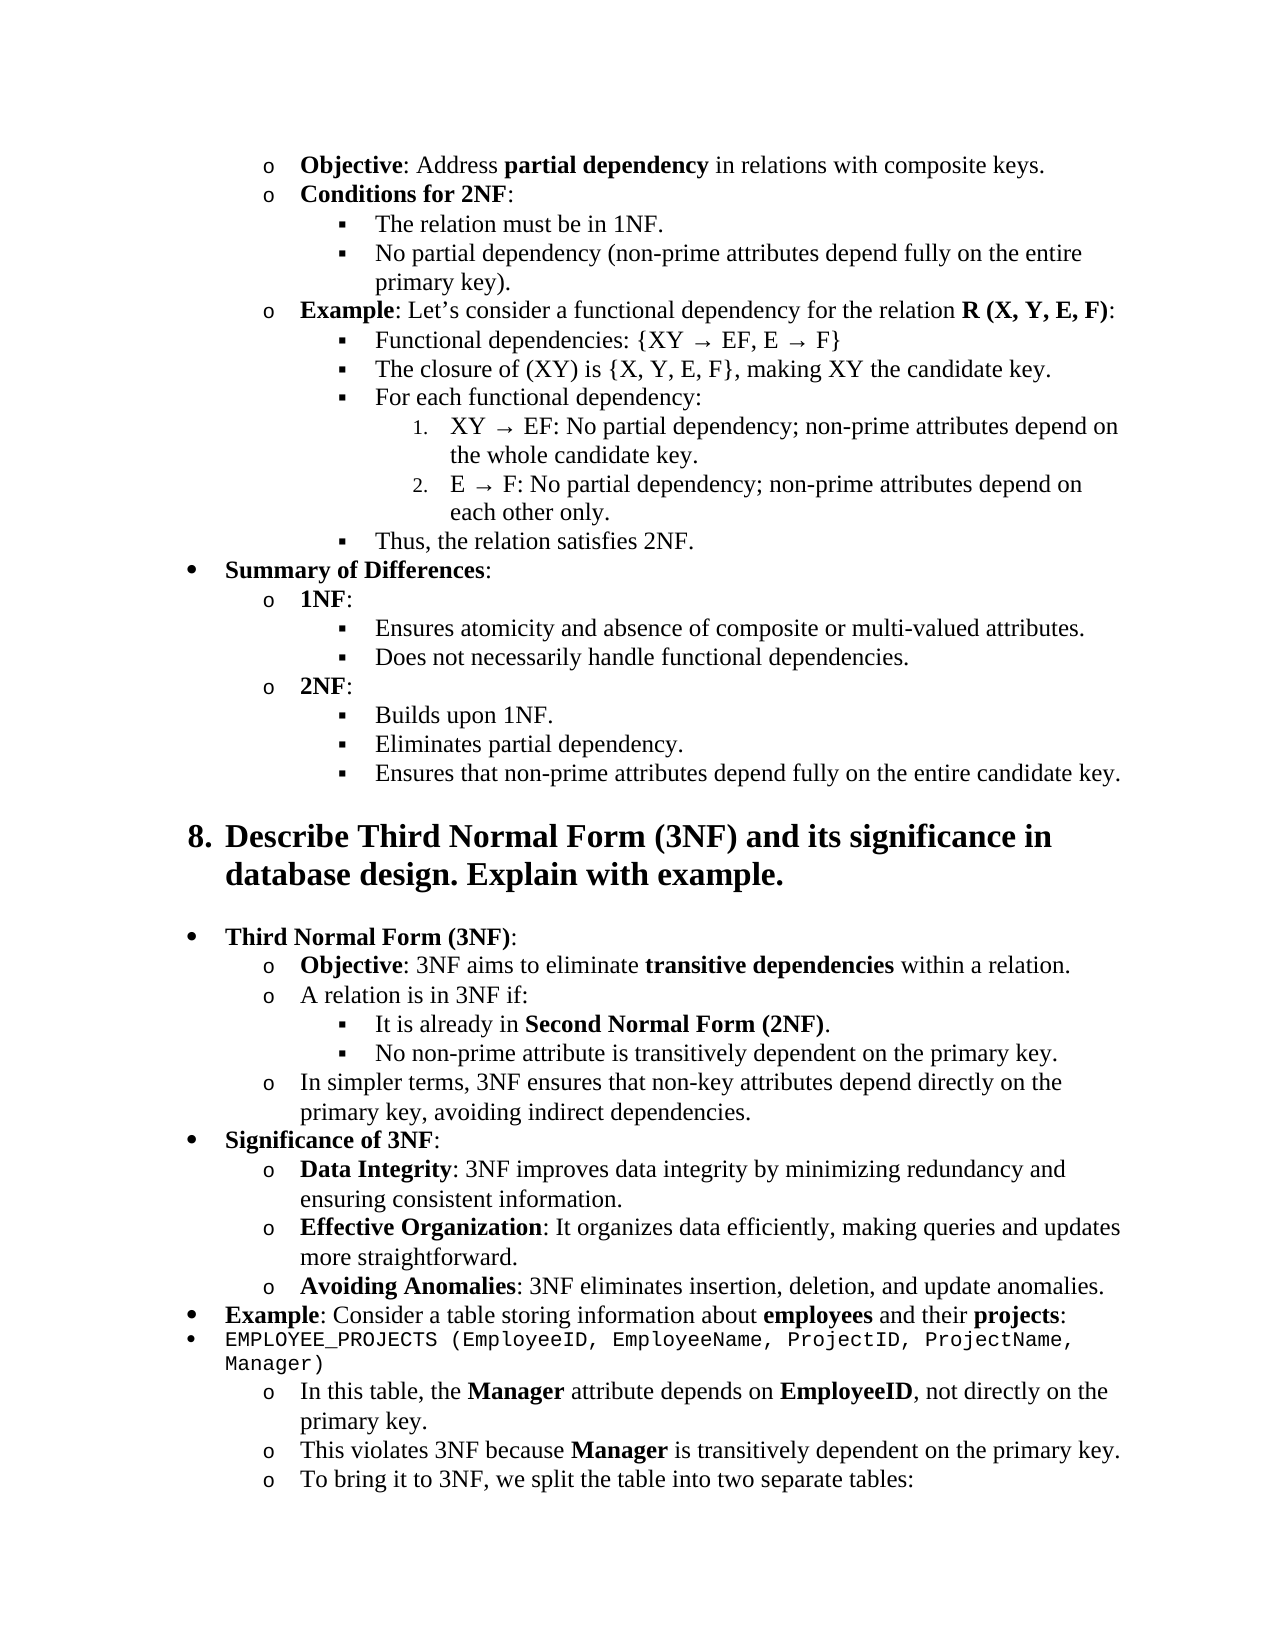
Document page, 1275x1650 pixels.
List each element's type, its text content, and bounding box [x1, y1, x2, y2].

list 1NF: [262, 584, 1125, 613]
list Data Integrity: 3NF improves data integrity by minimizing redundancy and ensuring consistent information. [262, 1154, 1125, 1212]
list Ensures atomicity and absence of composite or multi-valued attributes. [337, 613, 1125, 642]
list Objective: 3NF aims to eliminate transitive dependencies within a relation. [262, 950, 1125, 980]
list Example: Let’s consider a functional dependency for the relation R (X, Y, E, F): [262, 295, 1125, 325]
list For each functional dependency: [337, 382, 1125, 411]
list No non-prime attribute is transitively dependent on the primary key. [337, 1038, 1125, 1067]
list Avoiding Anomalies: 3NF eliminates insertion, deletion, and update anomalies. [262, 1271, 1125, 1300]
list In simpler terms, 3NF ensures that non-key attributes depend directly on the primary key, avoiding indirect dependencies. [262, 1067, 1125, 1125]
list E → F: No partial dependency; non-prime attributes depend on each other only. [412, 469, 1125, 526]
list Conditions for 2NF: [262, 179, 1125, 209]
list Third Normal Form (3NF): [187, 922, 1125, 950]
list Significance of 3NF: [187, 1125, 1125, 1154]
list The closure of (XY) is {X, Y, E, F}, making XY the candidate key. [337, 354, 1125, 382]
list It is already in Second Normal Form (2NF). [337, 1009, 1125, 1038]
list 2NF: [262, 671, 1125, 700]
list No partial dependency (non-prime attributes depend fully on the entire primary key). [337, 238, 1125, 295]
list Effective Organization: It organizes data efficiently, making queries and updates more straightforward. [262, 1212, 1125, 1271]
list To bring it to 3NF, we split the table into two separate tables: [262, 1464, 1125, 1494]
list XY → EF: No partial dependency; non-prime attributes depend on the whole candidate key. [412, 411, 1125, 469]
list Builds upon 1NF. [337, 700, 1125, 729]
list Ensures that non-prime attributes depend fully on the entire candidate key. [337, 758, 1125, 787]
list Eliminates partial dependency. [337, 729, 1125, 758]
list EMPLOYEE_PROJECTS (EmployeeID, EmployeeName, ProjectID, ProjectName, Manager) [187, 1329, 1125, 1376]
list This violates 3NF because Manager is transitively dependent on the primary key. [262, 1435, 1125, 1464]
list The relation must be in 1NF. [337, 209, 1125, 238]
list Functional dependencies: {XY → EF, E → F} [337, 325, 1125, 354]
list Summary of Differences: [187, 555, 1125, 584]
list Example: Consider a table storing information about employees and their projects: [187, 1300, 1125, 1329]
list In this table, the Manager attribute depends on EmployeeID, not directly on the primary key. [262, 1376, 1125, 1435]
list Objective: Address partial dependency in relations with composite keys. [262, 150, 1125, 179]
list A relation is in 3NF if: [262, 980, 1125, 1009]
list Thus, the relation satisfies 2NF. [337, 526, 1125, 555]
list Does not necessarily handle functional dependencies. [337, 642, 1125, 671]
list Describe Third Normal Form (3NF) and its significance in database design. Explain with example. [187, 816, 1125, 892]
